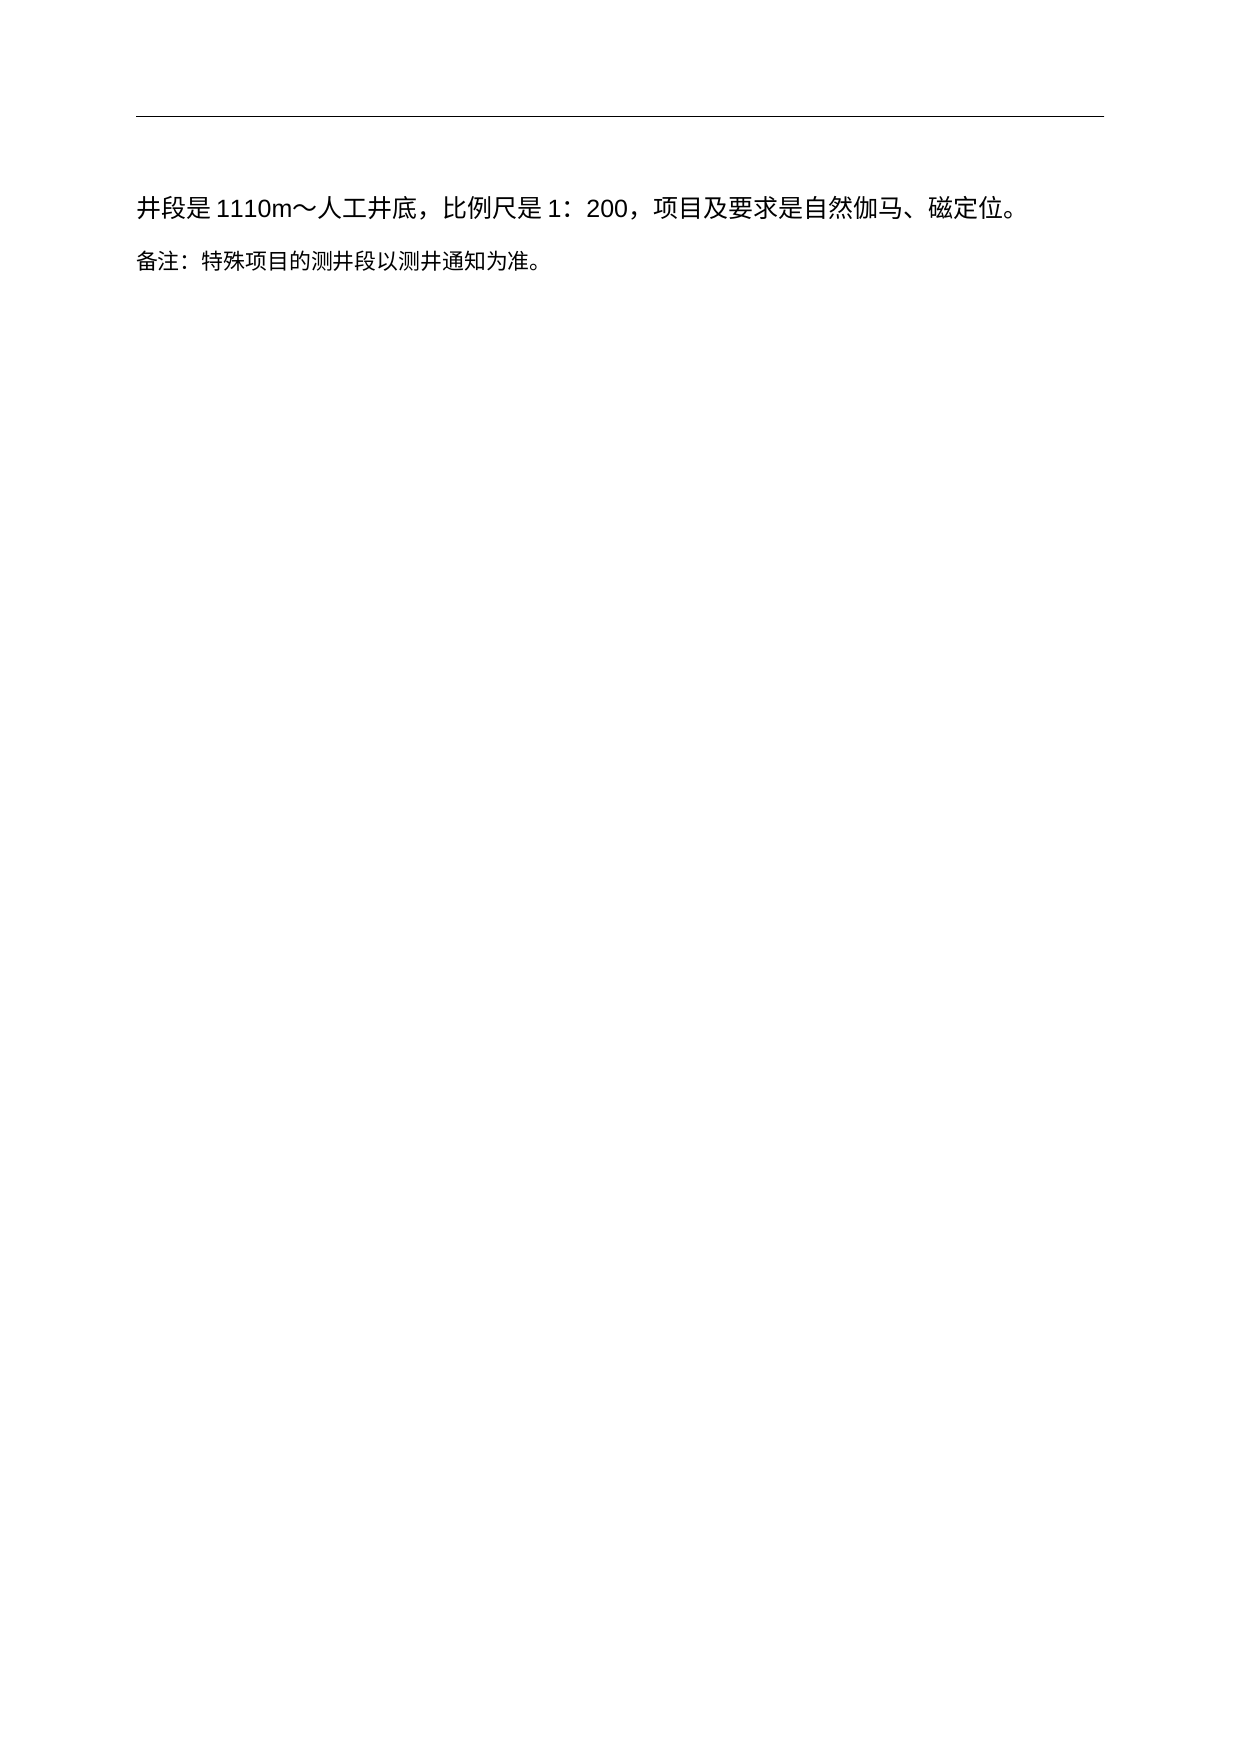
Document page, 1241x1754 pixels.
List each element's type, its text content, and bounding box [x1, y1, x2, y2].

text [136, 189, 1104, 225]
text 备注：特殊项目的测井段以测井通知为准。 [136, 243, 1104, 276]
